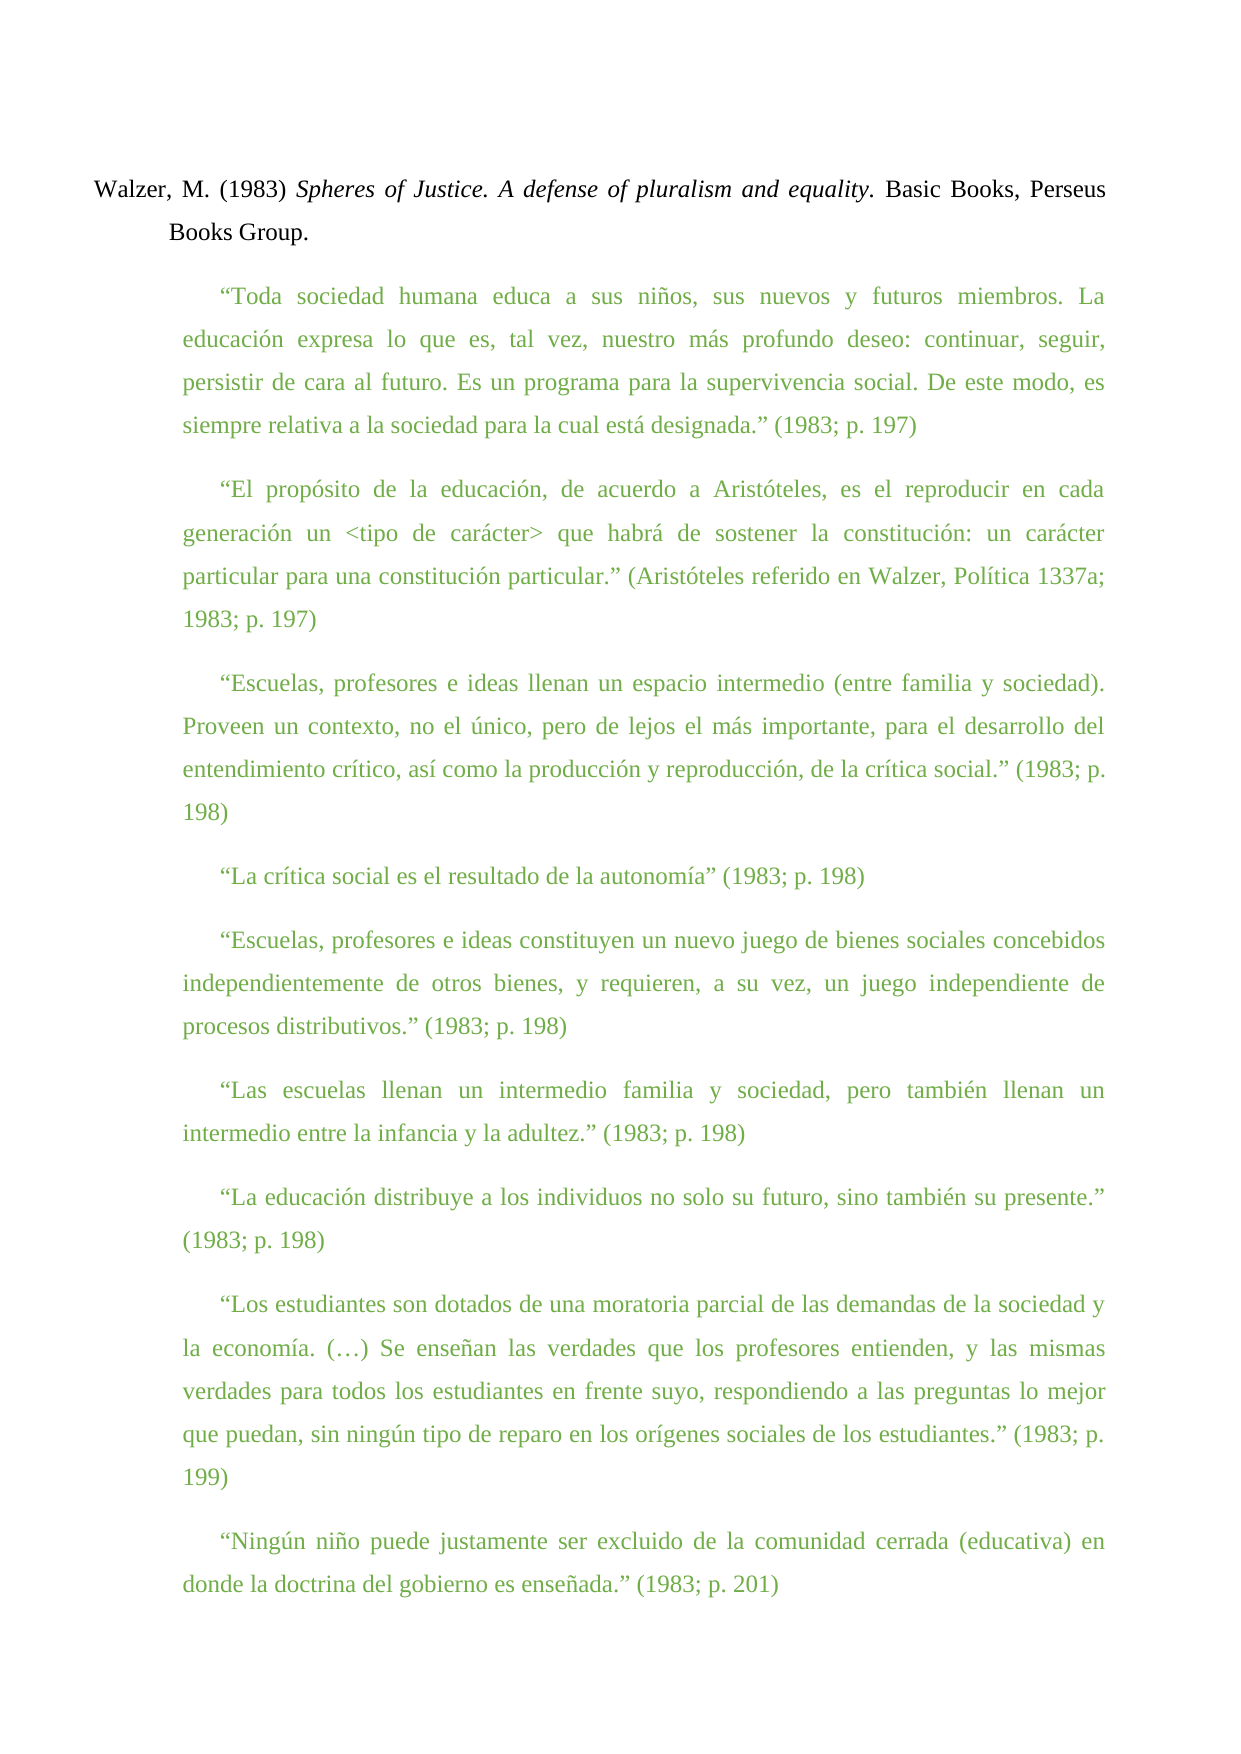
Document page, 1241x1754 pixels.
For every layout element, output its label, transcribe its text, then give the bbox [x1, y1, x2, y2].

text “Las escuelas llenan un intermedio familia y sociedad, pero también llenan un intermedio entre la infancia y la adultez.” (1983; p. 198) [182, 1075, 1106, 1147]
text Walzer, M. (1983) Spheres of Justice. A defense of pluralism and equality. Basic Books, Perseus Books Group. [94, 174, 1106, 246]
text “La crítica social es el resultado de la autonomía” (1983; p. 198) [182, 861, 1106, 890]
text “Ningún niño puede justamente ser excluido de la comunidad cerrada (educativa) en donde la doctrina del gobierno es enseñada.” (1983; p. 201) [182, 1526, 1106, 1598]
text “Escuelas, profesores e ideas constituyen un nuevo juego de bienes sociales concebidos independientemente de otros bienes, y requieren, a su vez, un juego independiente de procesos distributivos.” (1983; p. 198) [182, 925, 1106, 1040]
text “Los estudiantes son dotados de una moratoria parcial de las demandas de la sociedad y la economía. (…) Se enseñan las verdades que los profesores entienden, y las mismas verdades para todos los estudiantes en frente suyo, respondiendo a las preguntas lo mejor que puedan, sin ningún tipo de reparo en los orígenes sociales de los estudiantes.” (1983; p. 199) [182, 1289, 1106, 1491]
text “La educación distribuye a los individuos no solo su futuro, sino también su presente.” (1983; p. 198) [182, 1182, 1106, 1254]
text “Escuelas, profesores e ideas llenan un espacio intermedio (entre familia y sociedad). Proveen un contexto, no el único, pero de lejos el más importante, para el desarrollo del entendimiento crítico, así como la producción y reproducción, de la crítica social.” (1983; p. 198) [182, 668, 1106, 826]
text “Toda sociedad humana educa a sus niños, sus nuevos y futuros miembros. La educación expresa lo que es, tal vez, nuestro más profundo deseo: continuar, seguir, persistir de cara al futuro. Es un programa para la supervivencia social. De este modo, es siempre relativa a la sociedad para la cual está designada.” (1983; p. 197) [182, 281, 1106, 439]
text “El propósito de la educación, de acuerdo a Aristóteles, es el reproducir en cada generación un <tipo de carácter> que habrá de sostener la constitución: un carácter particular para una constitución particular.” (Aristóteles referido en Walzer, Política 1337a; 1983; p. 197) [182, 474, 1106, 633]
